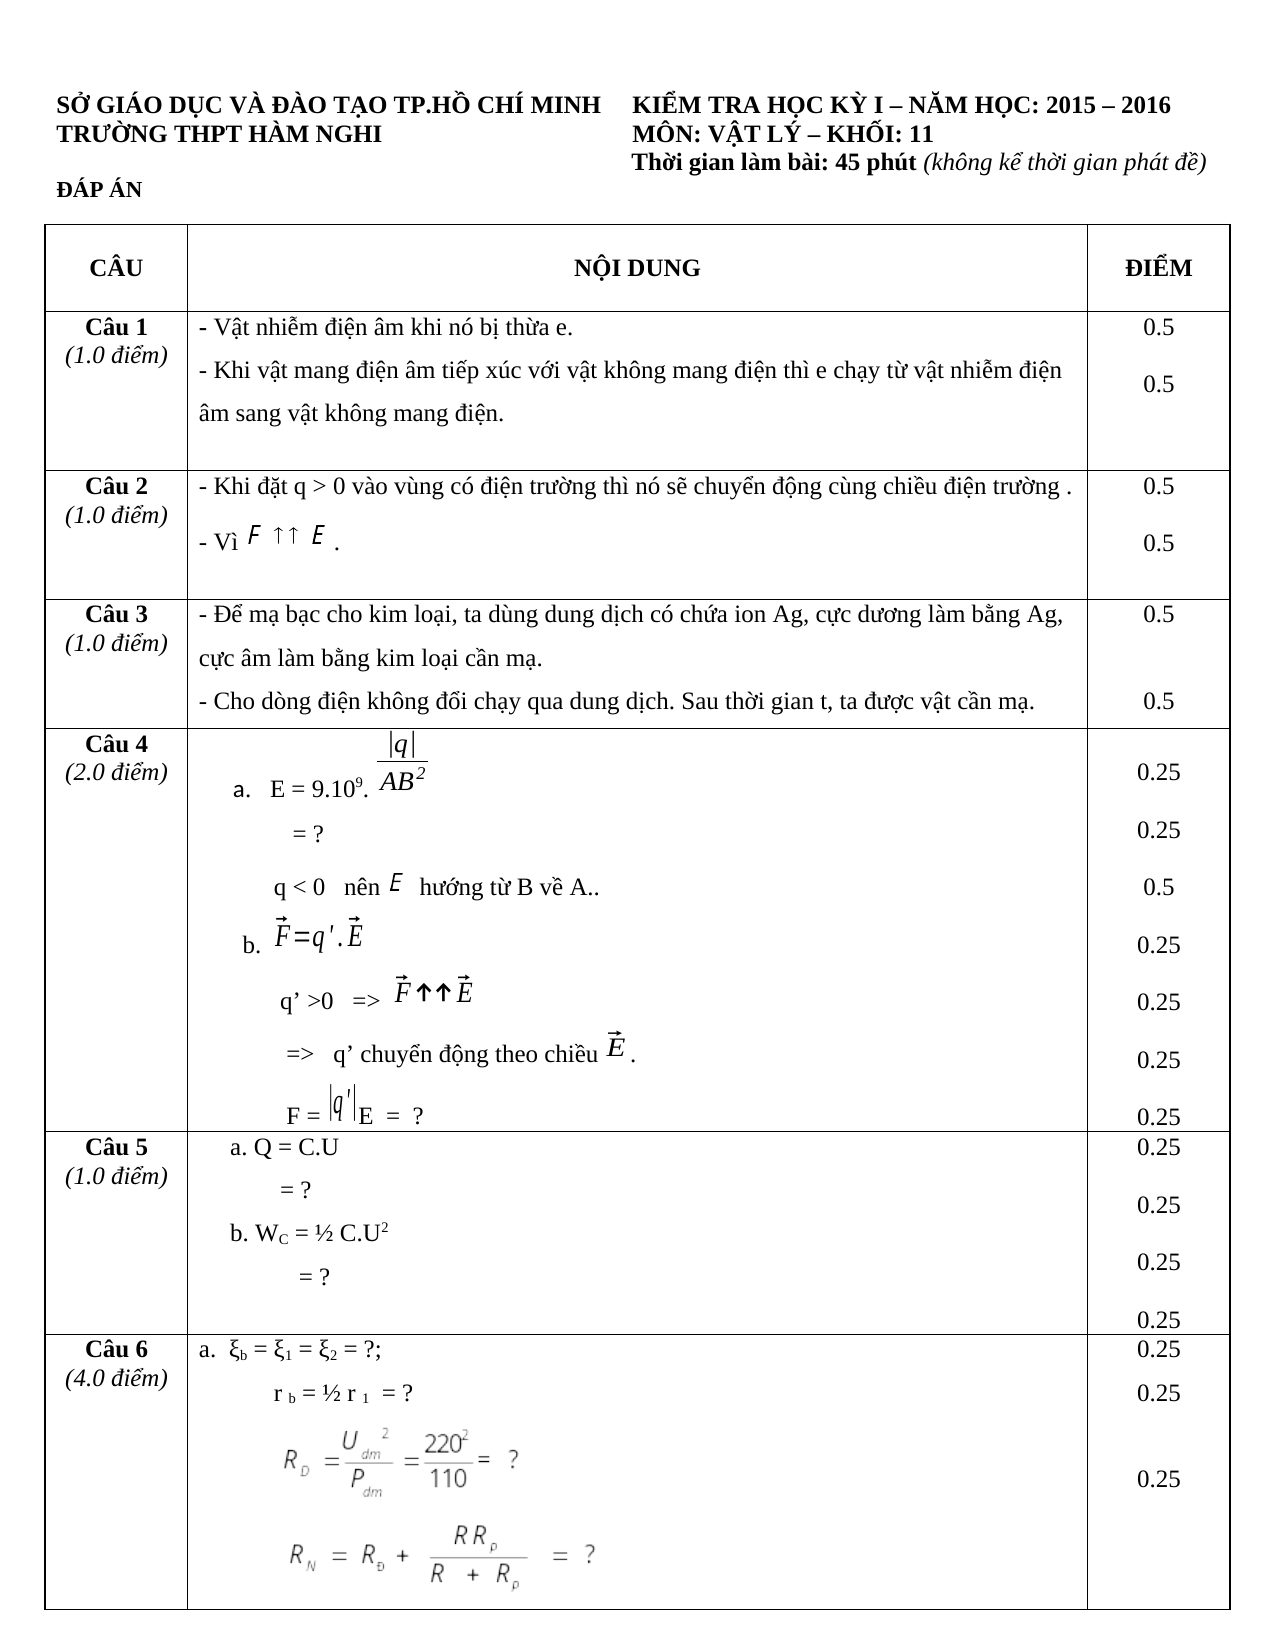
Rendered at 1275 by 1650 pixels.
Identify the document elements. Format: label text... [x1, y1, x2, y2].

table_cell 0.5 0.5 [1088, 471, 1229, 598]
table_cell Câu 6 (4.0 điểm) [46, 1335, 187, 1609]
table_cell Câu 4 (2.0 điểm) [46, 729, 187, 1131]
table_cell - Để mạ bạc cho kim loại, ta dùng dung dịch có chứa ion Ag, cực dương làm bằng Ag, cực âm làm bằng kim loại cần mạ. - Cho dòng điện không đổi chạy qua dung dịch. Sau thời gian t, ta được vật cần mạ. [188, 600, 1087, 728]
table_cell a. Q = C.U = ? b. WC = ½ C.U2 = ? [188, 1132, 1087, 1333]
table_cell 0.5 0.5 [1088, 600, 1229, 728]
text Thời gian làm bài: 45 phút (không kể thời gian phát đề) [56, 147, 1219, 176]
table_header ĐIỂM [1088, 225, 1229, 311]
table_header NỘI DUNG [188, 225, 1087, 311]
table_cell - Khi đặt q > 0 vào vùng có điện trường thì nó sẽ chuyển động cùng chiều điện trường . - Vì . [188, 471, 1087, 598]
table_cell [188, 1335, 1087, 1609]
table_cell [1088, 1335, 1229, 1609]
table_cell Câu 2 (1.0 điểm) [46, 471, 187, 598]
table_cell 0.5 0.5 [1088, 312, 1229, 470]
table_cell Câu 1 (1.0 điểm) [46, 312, 187, 470]
table_cell - Vật nhiễm điện âm khi nó bị thừa e. - Khi vật mang điện âm tiếp xúc với vật không mang điện thì e chạy từ vật nhiễm điện âm sang vật không mang điện. [188, 312, 1087, 470]
table_cell a. E = 9.109. = ? q < 0 nên hướng từ B về A.. b. q’ >0 => => q’ chuyển động theo chiều . F = E = ? [188, 729, 1087, 1131]
text TRƯỜNG THPT HÀM NGHI MÔN: VẬT LÝ – KHỐI: 11 [56, 119, 1219, 147]
table_header CÂU [46, 225, 187, 311]
table_cell Câu 5 (1.0 điểm) [46, 1132, 187, 1333]
text SỞ GIÁO DỤC VÀ ĐÀO TẠO TP.HỒ CHÍ MINH KIỂM TRA HỌC KỲ I – NĂM HỌC: 2015 – 2016 [56, 90, 1219, 119]
table_cell 0.25 0.25 0.5 0.25 0.25 0.25 0.25 [1088, 729, 1229, 1131]
text ĐÁP ÁN [56, 176, 1219, 203]
table_cell 0.25 0.25 0.25 0.25 [1088, 1132, 1229, 1333]
table_cell Câu 3 (1.0 điểm) [46, 600, 187, 728]
